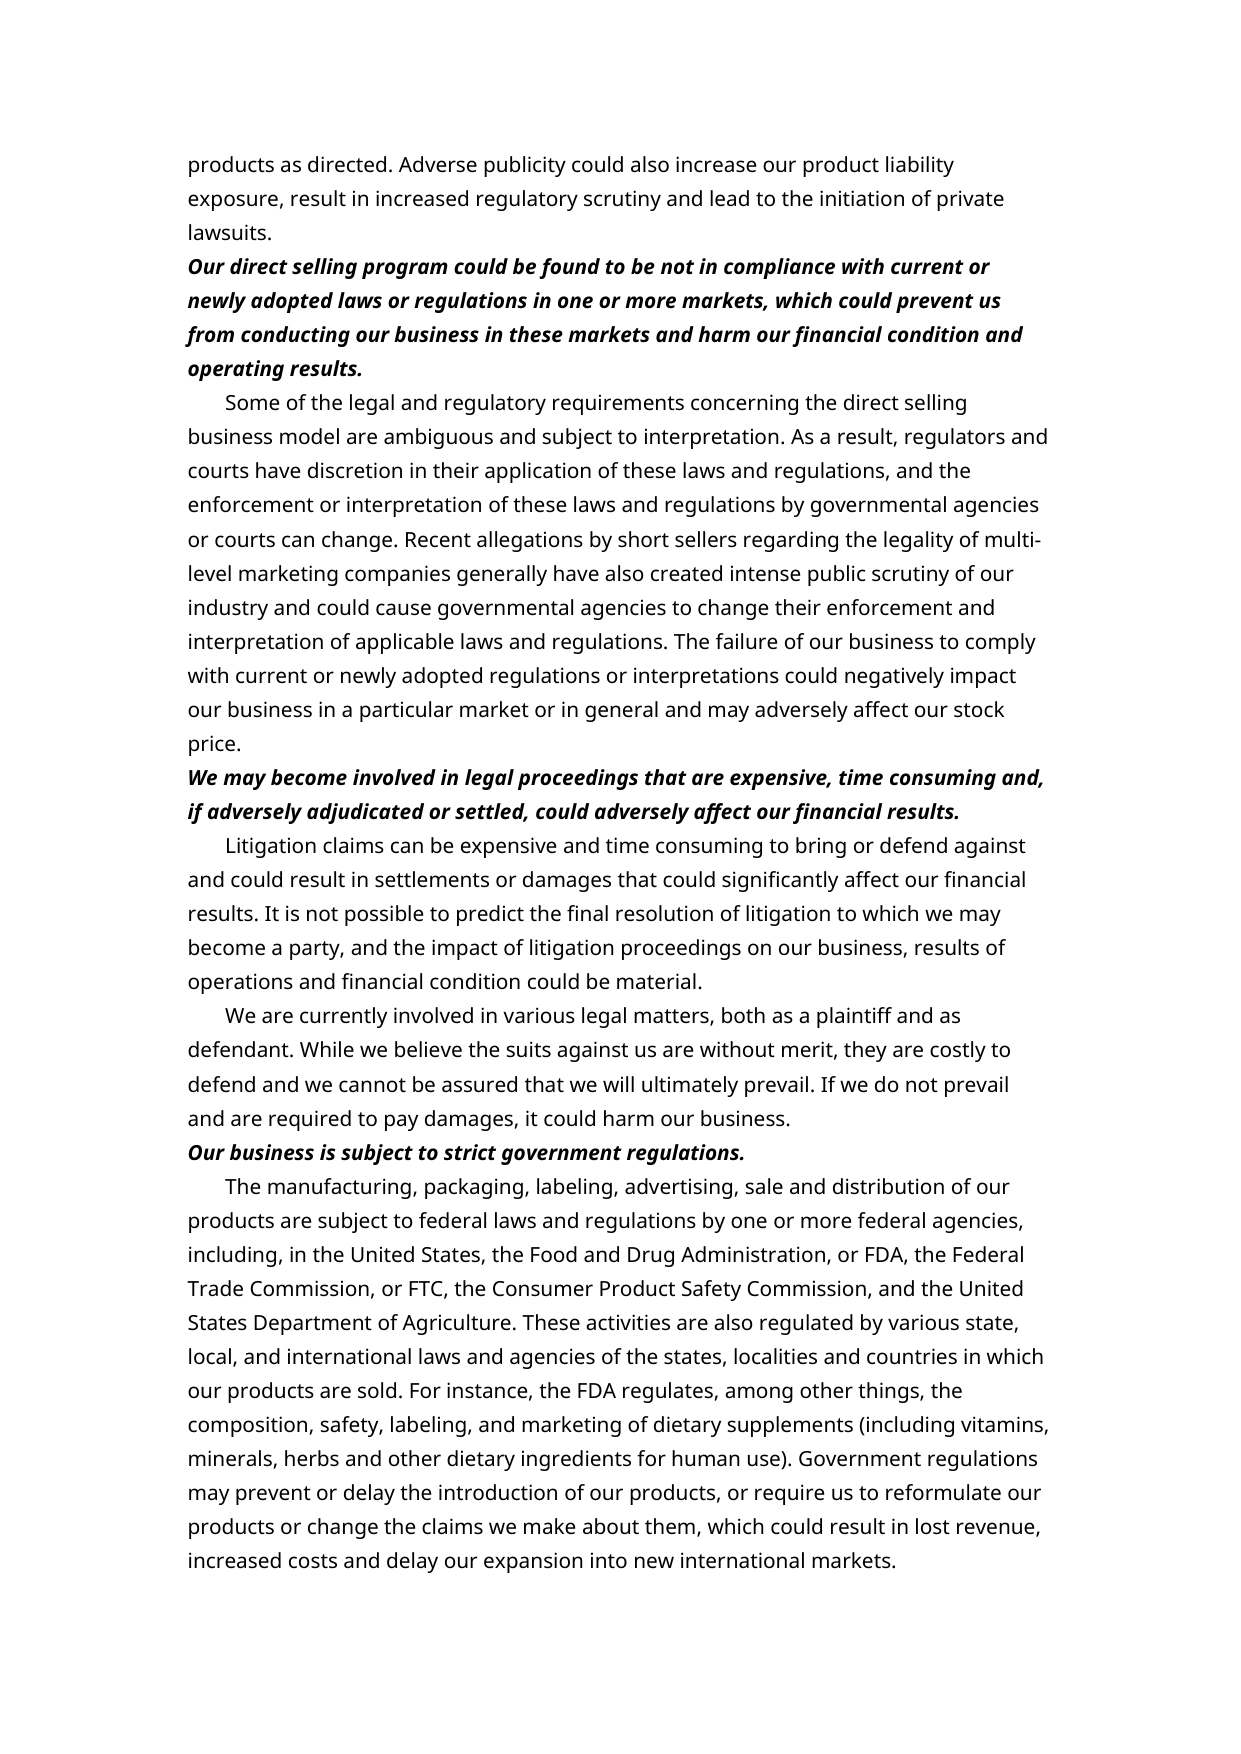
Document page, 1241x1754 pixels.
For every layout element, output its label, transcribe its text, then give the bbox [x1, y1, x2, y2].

text We may become involved in legal proceedings that are expensive, time consuming and, if adversely adjudicated or settled, could adversely affect our financial results. [187, 763, 1053, 826]
text Our direct selling program could be found to be not in compliance with current or newly adopted laws or regulations in one or more markets, which could prevent us from conducting our business in these markets and harm our financial condition and operating results. [187, 252, 1053, 383]
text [187, 150, 1053, 247]
text Some of the legal and regulatory requirements concerning the direct selling business model are ambiguous and subject to interpretation. As a result, regulators and courts have discretion in their application of these laws and regulations, and the enforcement or interpretation of these laws and regulations by governmental agencies or courts can change. Recent allegations by short sellers regarding the legality of multi-level marketing companies generally have also created intense public scrutiny of our industry and could cause governmental agencies to change their enforcement and interpretation of applicable laws and regulations. The failure of our business to comply with current or newly adopted regulations or interpretations could negatively impact our business in a particular market or in general and may adversely affect our stock price. [187, 388, 1053, 757]
text Litigation claims can be expensive and time consuming to bring or defend against and could result in settlements or damages that could significantly affect our financial results. It is not possible to predict the final resolution of litigation to which we may become a party, and the impact of litigation proceedings on our business, results of operations and financial condition could be material. [187, 831, 1053, 996]
text We are currently involved in various legal matters, both as a plaintiff and as defendant. While we believe the suits against us are without merit, they are costly to defend and we cannot be assured that we will ultimately prevail. If we do not prevail and are required to pay damages, it could harm our business. [187, 1002, 1053, 1132]
text Our business is subject to strict government regulations. [187, 1138, 1053, 1166]
text The manufacturing, packaging, labeling, advertising, sale and distribution of our products are subject to federal laws and regulations by one or more federal agencies, including, in the United States, the Food and Drug Administration, or FDA, the Federal Trade Commission, or FTC, the Consumer Product Safety Commission, and the United States Department of Agriculture. These activities are also regulated by various state, local, and international laws and agencies of the states, localities and countries in which our products are sold. For instance, the FDA regulates, among other things, the composition, safety, labeling, and marketing of dietary supplements (including vitamins, minerals, herbs and other dietary ingredients for human use). Government regulations may prevent or delay the introduction of our products, or require us to reformulate our products or change the claims we make about them, which could result in lost revenue, increased costs and delay our expansion into new international markets. [187, 1172, 1053, 1575]
